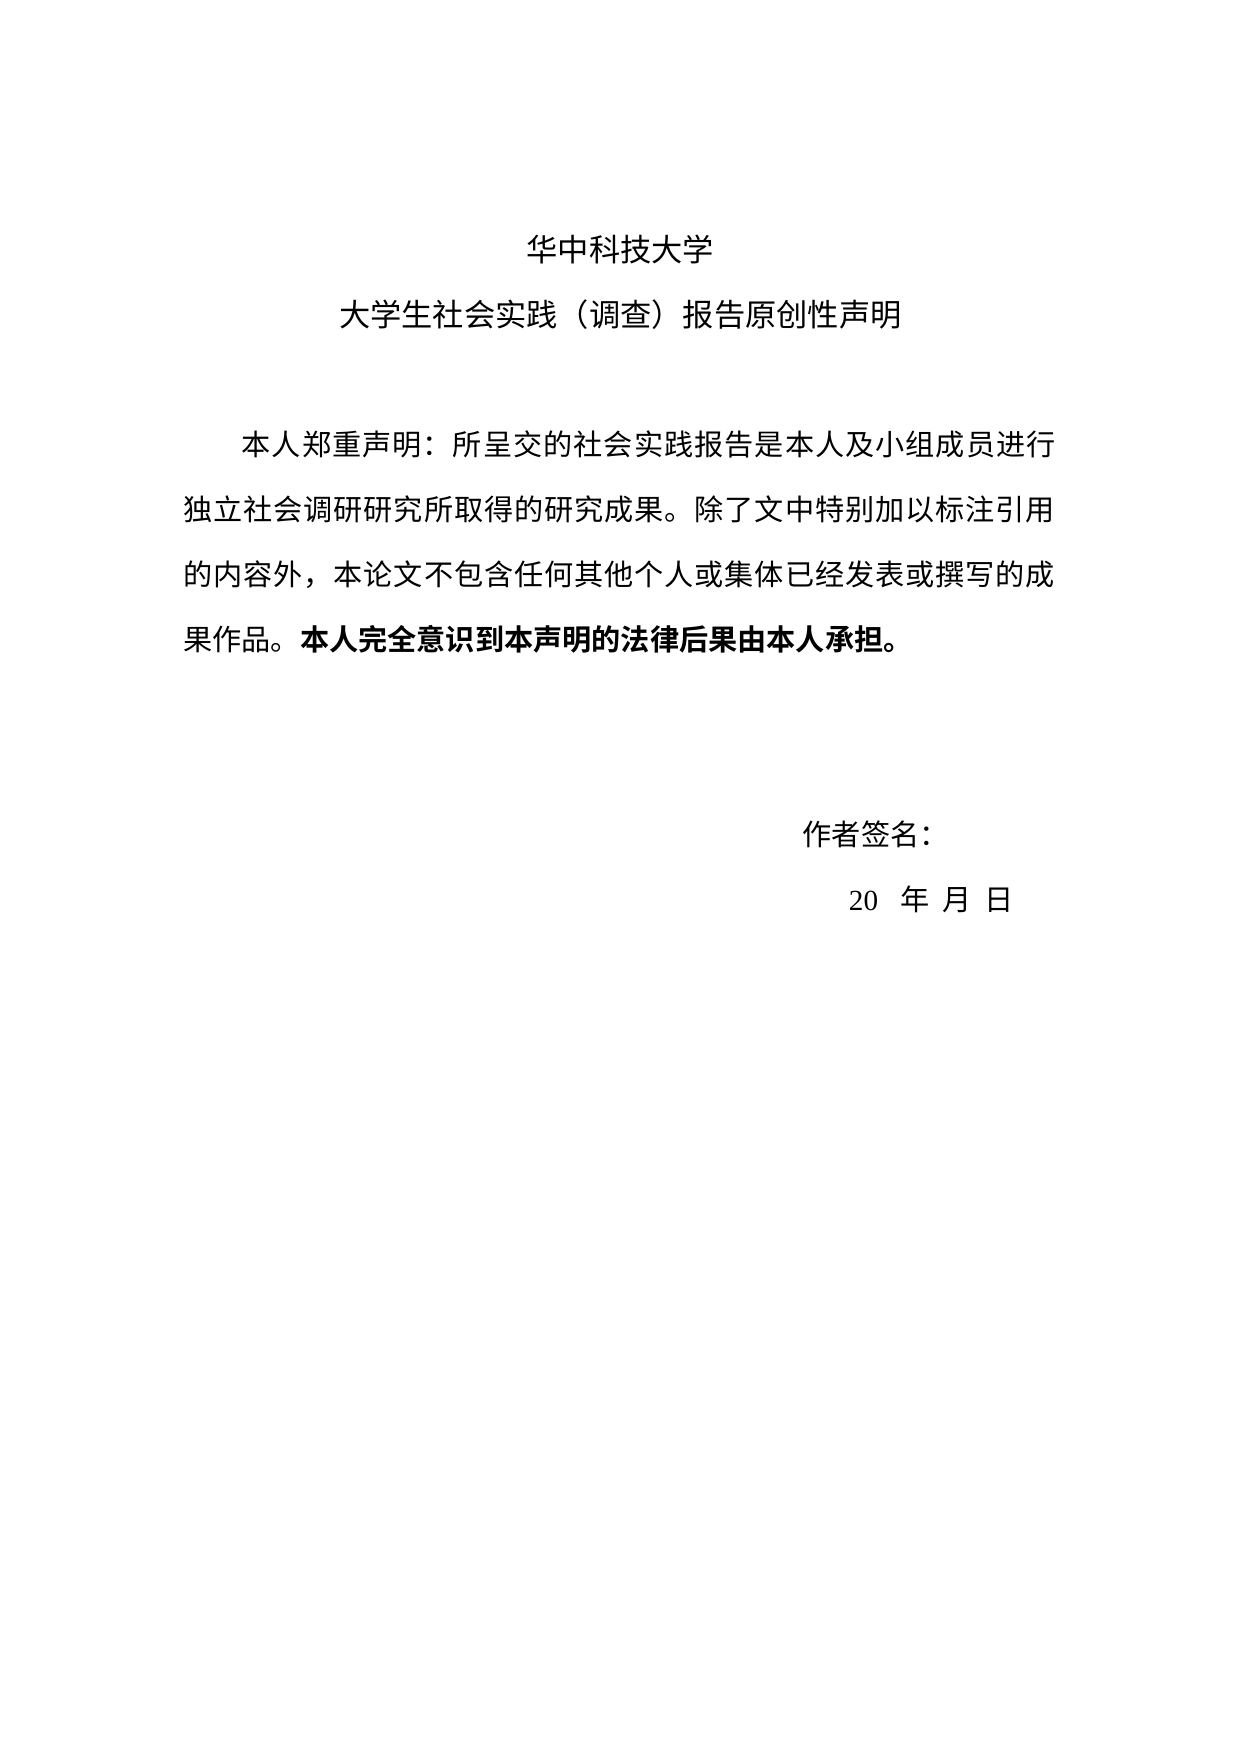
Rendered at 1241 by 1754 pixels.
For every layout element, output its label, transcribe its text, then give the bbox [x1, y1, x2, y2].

text 大学生社会实践（调查）报告原创性声明 [183, 280, 1057, 345]
text 本人郑重声明：所呈交的社会实践报告是本人及小组成员进行独立社会调研研究所取得的研究成果。除了文中特别加以标注引用的内容外，本论文不包含任何其他个人或集体已经发表或撰写的成果作品。本人完全意识到本声明的法律后果由本人承担。 [183, 410, 1057, 670]
text 20 年 月 日 [183, 865, 1013, 930]
text 华中科技大学 [183, 215, 1057, 280]
text 作者签名： [708, 800, 999, 865]
